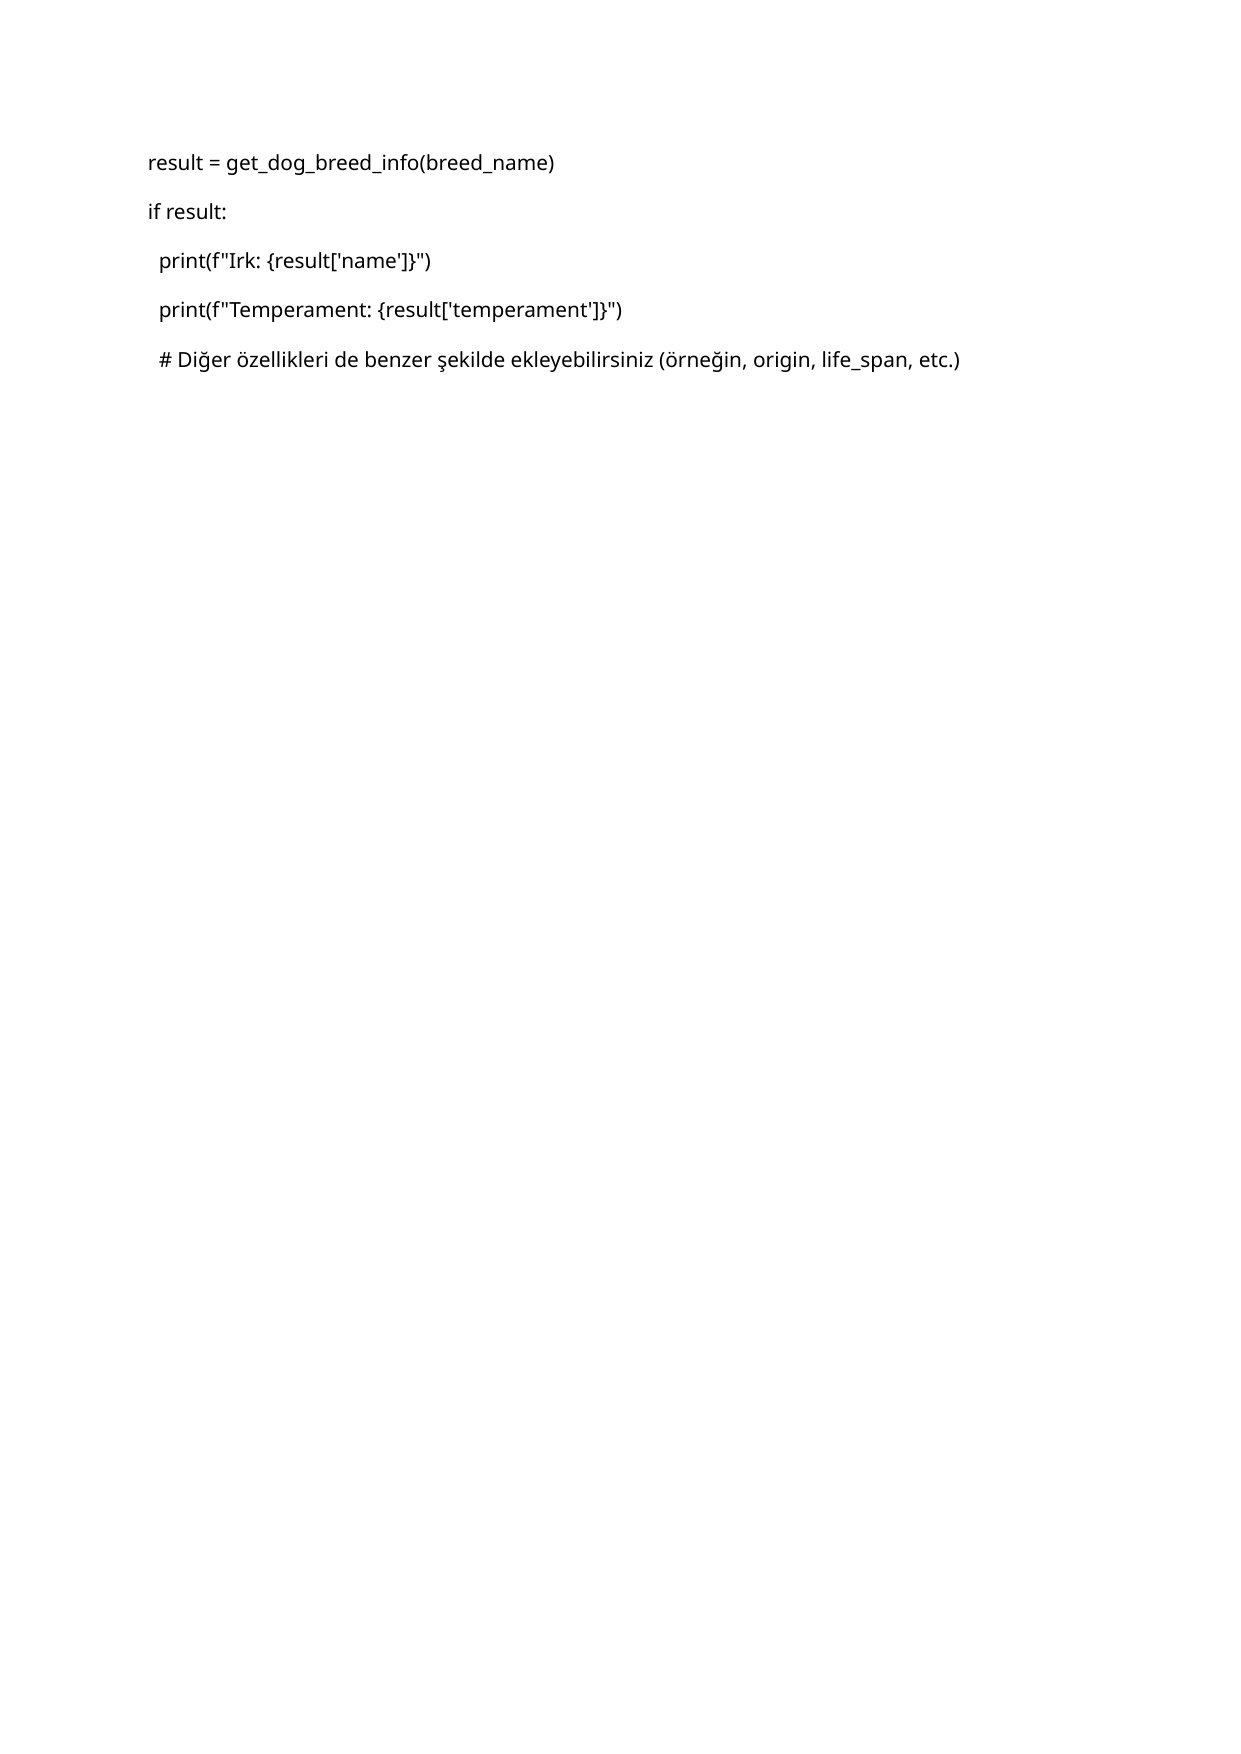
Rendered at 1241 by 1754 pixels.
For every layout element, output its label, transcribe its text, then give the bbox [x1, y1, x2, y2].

text if result: [148, 197, 1093, 225]
text print(f"Temperament: {result['temperament']}") [148, 295, 1093, 324]
text print(f"Irk: {result['name']}") [148, 246, 1093, 274]
text # Diğer özellikleri de benzer şekilde ekleyebilirsiniz (örneğin, origin, life_span, etc.) [148, 345, 1093, 373]
text result = get_dog_breed_info(breed_name) [148, 148, 1093, 176]
